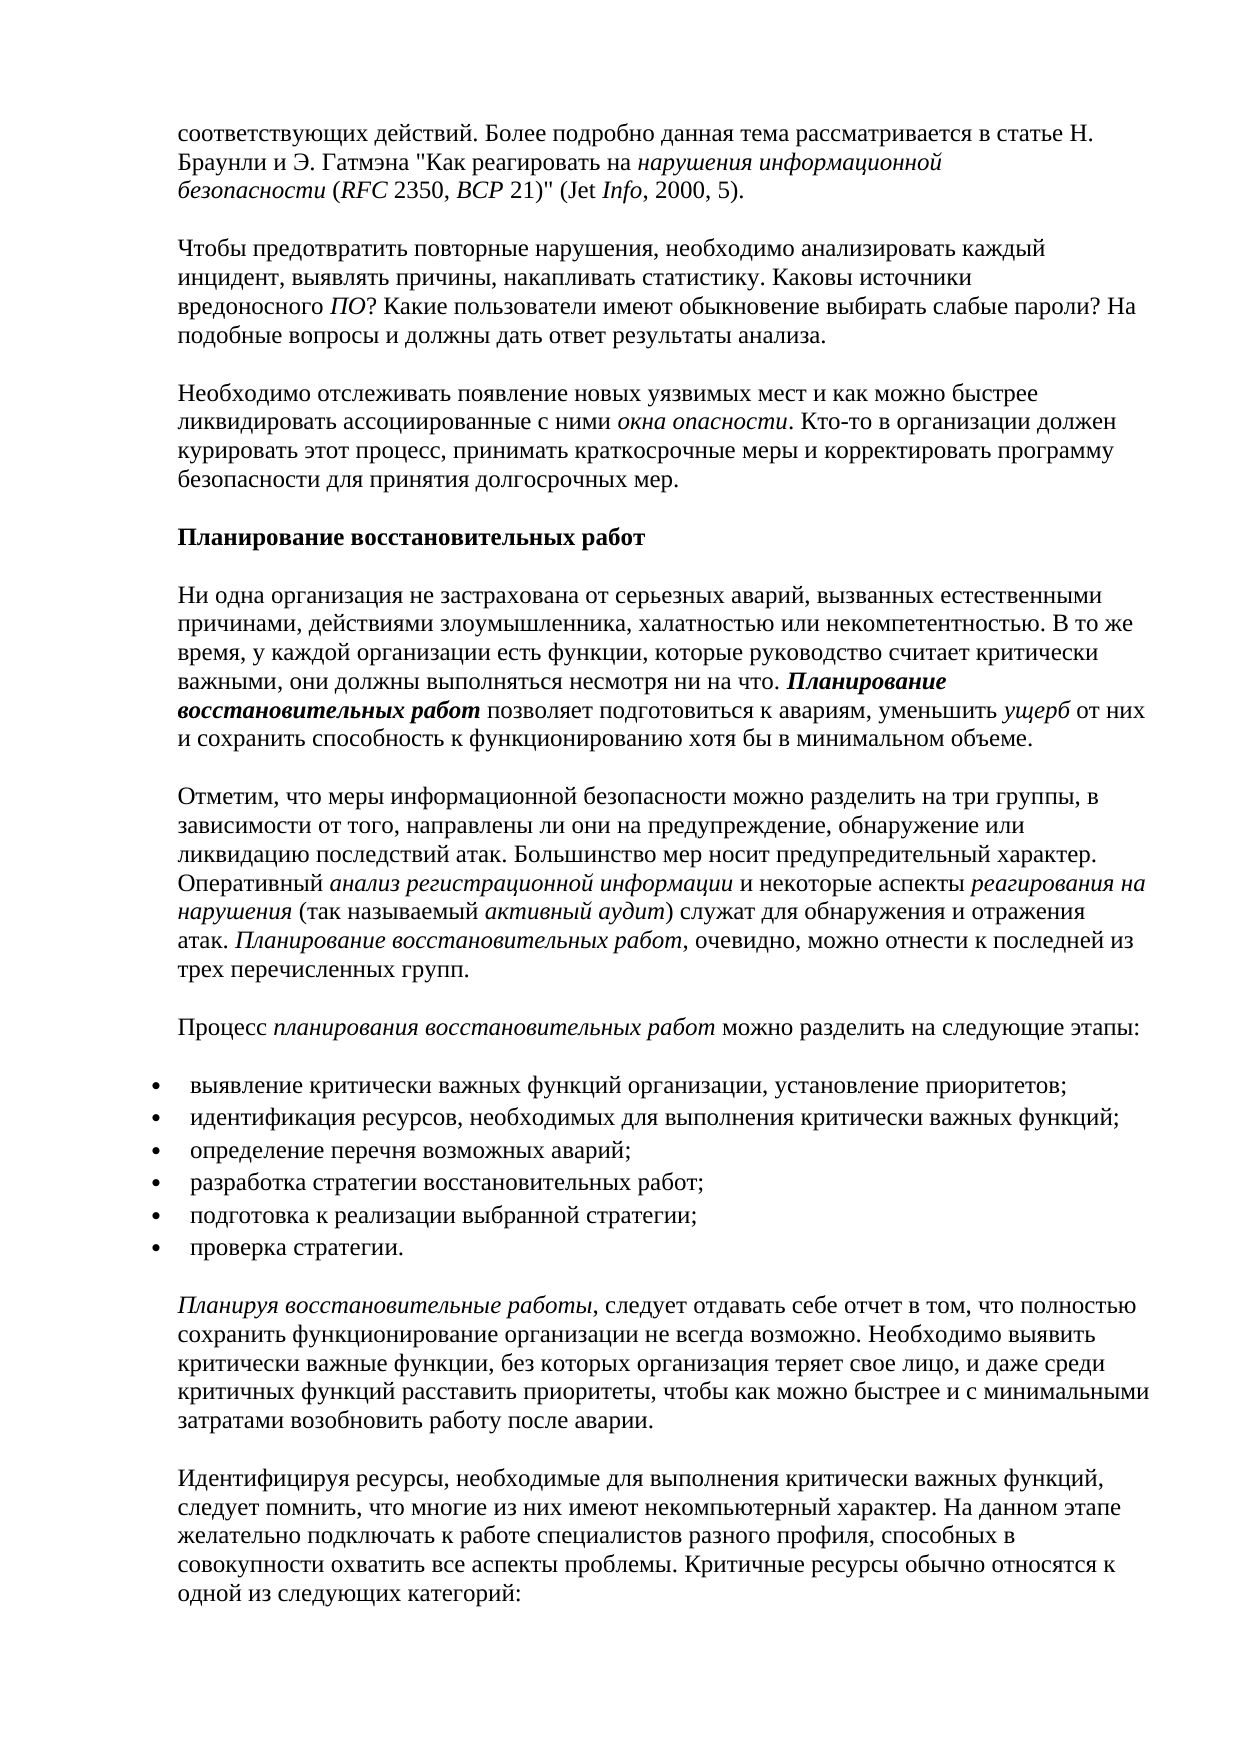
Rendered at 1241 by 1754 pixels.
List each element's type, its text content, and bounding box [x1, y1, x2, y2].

text Отметим, что меры информационной безопасности можно разделить на три группы, в зависимости от того, направлены ли они на предупреждение, обнаружение или ликвидацию последствий атак. Большинство мер носит предупредительный характер. Оперативный анализ регистрационной информации и некоторые аспекты реагирования на нарушения (так называемый активный аудит) служат для обнаружения и отражения атак. Планирование восстановительных работ, очевидно, можно отнести к последней из трех перечисленных групп. [177, 781, 1152, 983]
text Чтобы предотвратить повторные нарушения, необходимо анализировать каждый инцидент, выявлять причины, накапливать статистику. Каковы источники вредоносного ПО? Какие пользователи имеют обыкновение выбирать слабые пароли? На подобные вопросы и должны дать ответ результаты анализа. [177, 233, 1152, 348]
list подготовка к реализации выбранной стратегии; [152, 1200, 1152, 1228]
list проверка стратегии. [152, 1232, 1152, 1261]
list определение перечня возможных аварий; [152, 1135, 1152, 1163]
list идентификация ресурсов, необходимых для выполнения критически важных функций; [152, 1102, 1152, 1131]
list разработка стратегии восстановительных работ; [152, 1167, 1152, 1196]
text Процесс планирования восстановительных работ можно разделить на следующие этапы: [177, 1012, 1152, 1041]
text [177, 118, 1152, 204]
text Необходимо отслеживать появление новых уязвимых мест и как можно быстрее ликвидировать ассоциированные с ними окна опасности. Кто-то в организации должен курировать этот процесс, принимать краткосрочные меры и корректировать программу безопасности для принятия долгосрочных мер. [177, 378, 1152, 493]
text Ни одна организация не застрахована от серьезных аварий, вызванных естественными причинами, действиями злоумышленника, халатностью или некомпетентностью. В то же время, у каждой организации есть функции, которые руководство считает критически важными, они должны выполняться несмотря ни на что. Планирование восстановительных работ позволяет подготовиться к авариям, уменьшить ущерб от них и сохранить способность к функционированию хотя бы в минимальном объеме. [177, 580, 1152, 752]
text Планируя восстановительные работы, следует отдавать себе отчет в том, что полностью сохранить функционирование организации не всегда возможно. Необходимо выявить критически важные функции, без которых организация теряет свое лицо, и даже среди критичных функций расставить приоритеты, чтобы как можно быстрее и с минимальными затратами возобновить работу после аварии. [177, 1290, 1152, 1434]
text Идентифицируя ресурсы, необходимые для выполнения критически важных функций, следует помнить, что многие из них имеют некомпьютерный характер. На данном этапе желательно подключать к работе специалистов разного профиля, способных в совокупности охватить все аспекты проблемы. Критичные ресурсы обычно относятся к одной из следующих категорий: [177, 1463, 1152, 1607]
text Планирование восстановительных работ [177, 522, 1152, 551]
list выявление критически важных функций организации, установление приоритетов; [152, 1070, 1152, 1098]
